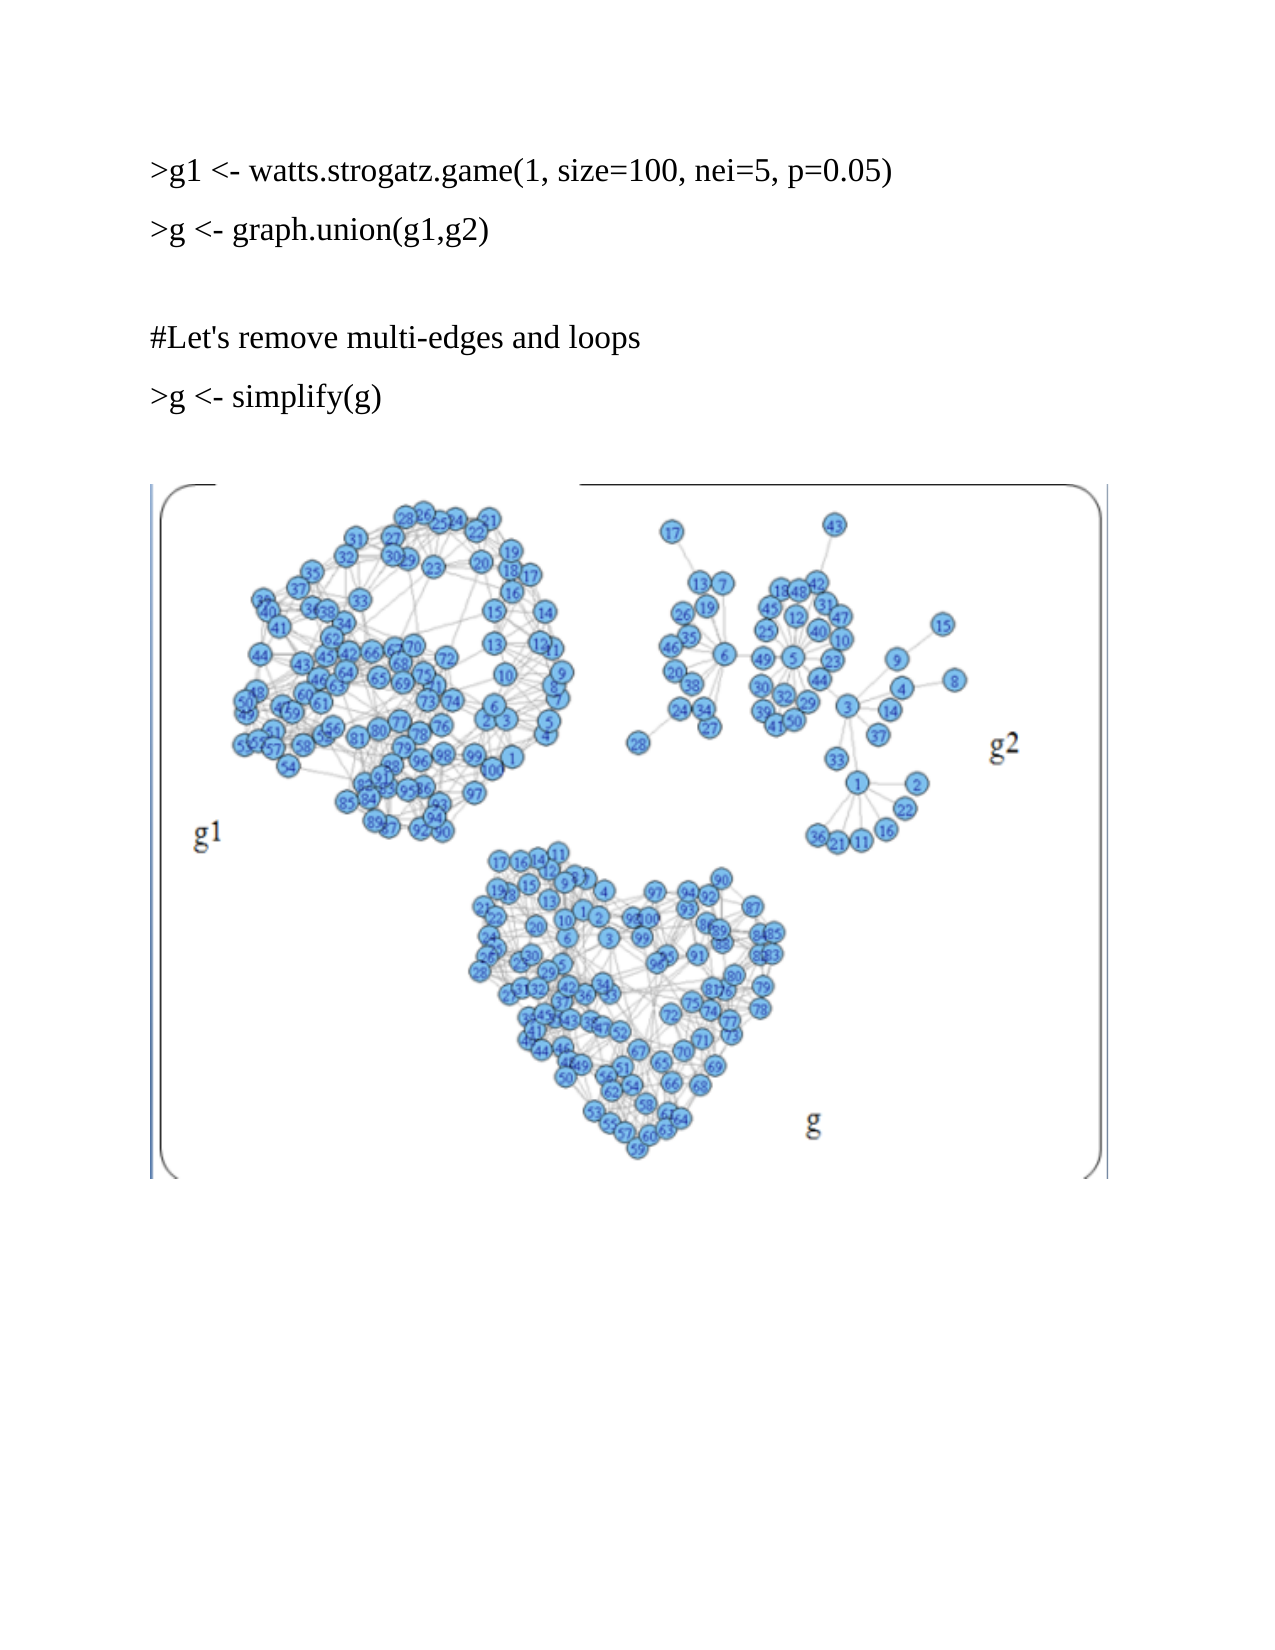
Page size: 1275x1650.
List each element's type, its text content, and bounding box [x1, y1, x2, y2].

text >g <- graph.union(g1,g2) [150, 209, 1125, 247]
picture [150, 484, 1109, 1179]
text #Let's remove multi-edges and loops [150, 317, 1125, 356]
text >g <- simplify(g) [150, 376, 1125, 415]
text >g1 <- watts.strogatz.game(1, size=100, nei=5, p=0.05) [150, 150, 1125, 188]
